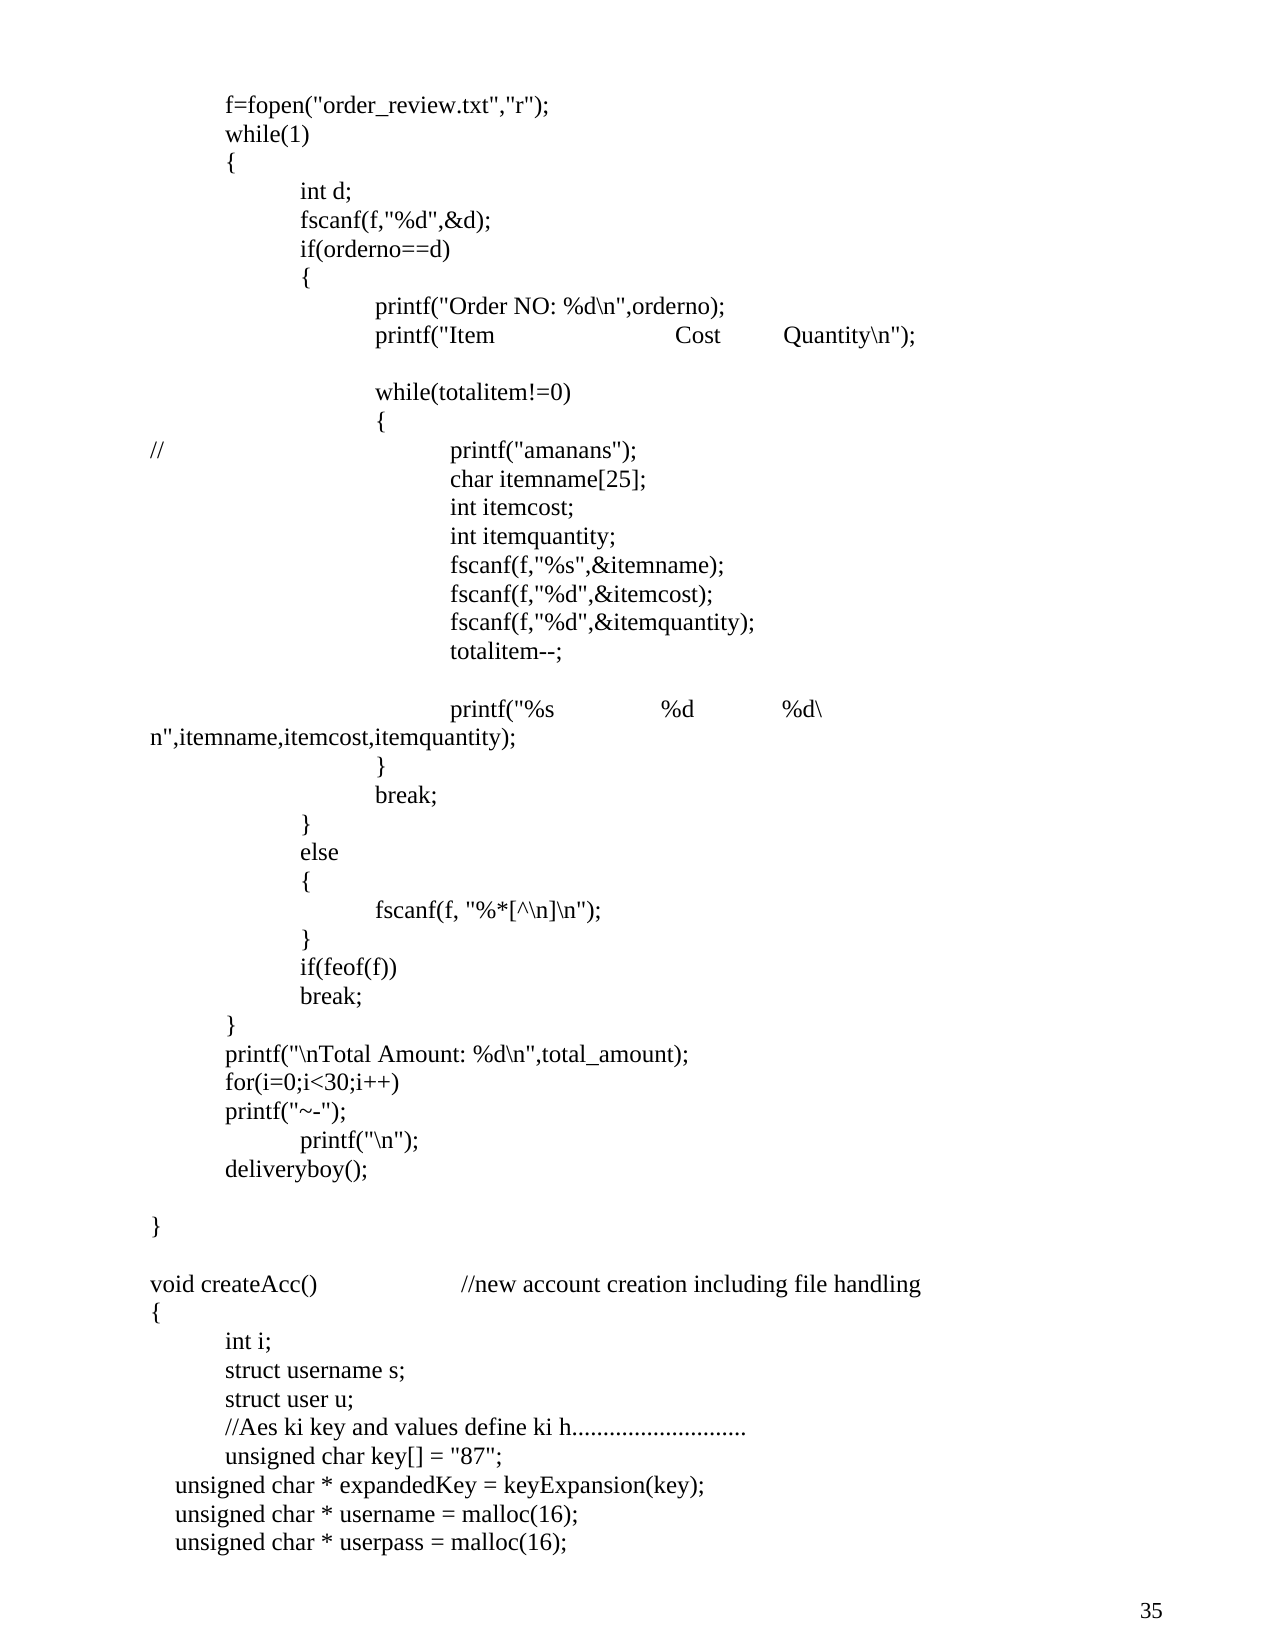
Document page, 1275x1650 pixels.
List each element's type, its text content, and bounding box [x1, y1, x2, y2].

text } [150, 751, 1162, 780]
text { [150, 406, 1162, 435]
text while(1) [150, 119, 1162, 147]
text unsigned char * username = malloc(16); [150, 1499, 1162, 1527]
text unsigned char key[] = "87"; [150, 1441, 1162, 1470]
text printf("Order NO: %d\n",orderno); [150, 291, 1162, 320]
text { [150, 1297, 1162, 1326]
text fscanf(f, "%*[^\n]\n"); [150, 895, 1162, 924]
text printf("Item Cost Quantity\n"); [150, 320, 1162, 349]
text { [150, 147, 1162, 176]
text } [150, 1211, 1162, 1240]
text break; [150, 780, 1162, 809]
text //Aes ki key and values define ki h............................ [150, 1412, 1162, 1441]
text for(i=0;i<30;i++) [150, 1067, 1162, 1096]
text printf("%s %d %d\n",itemname,itemcost,itemquantity); [150, 694, 1162, 751]
text int itemcost; [150, 492, 1162, 521]
text // printf("amanans"); [150, 435, 1162, 464]
text { [150, 262, 1162, 291]
text f=fopen("order_review.txt","r"); [150, 90, 1162, 119]
text else [150, 837, 1162, 866]
text unsigned char * userpass = malloc(16); [150, 1527, 1162, 1556]
text } [150, 924, 1162, 952]
text fscanf(f,"%s",&itemname); [150, 550, 1162, 579]
text fscanf(f,"%d",&d); [150, 205, 1162, 234]
text void createAcc() //new account creation including file handling [150, 1269, 1162, 1297]
text } [150, 809, 1162, 837]
text } [150, 1010, 1162, 1039]
text { [150, 866, 1162, 895]
text fscanf(f,"%d",&itemcost); [150, 579, 1162, 607]
text deliveryboy(); [150, 1154, 1162, 1182]
text printf("\nTotal Amount: %d\n",total_amount); [150, 1039, 1162, 1067]
text if(orderno==d) [150, 234, 1162, 262]
text fscanf(f,"%d",&itemquantity); [150, 607, 1162, 636]
text if(feof(f)) [150, 952, 1162, 981]
text int i; [150, 1326, 1162, 1355]
text break; [150, 981, 1162, 1010]
text totalitem--; [150, 636, 1162, 665]
text int d; [150, 176, 1162, 205]
text printf("~-"); [150, 1096, 1162, 1125]
text printf("\n"); [150, 1125, 1162, 1154]
text while(totalitem!=0) [150, 377, 1162, 406]
text struct user u; [150, 1384, 1162, 1412]
text struct username s; [150, 1355, 1162, 1384]
text int itemquantity; [150, 521, 1162, 550]
text char itemname[25]; [150, 464, 1162, 492]
text unsigned char * expandedKey = keyExpansion(key); [150, 1470, 1162, 1499]
